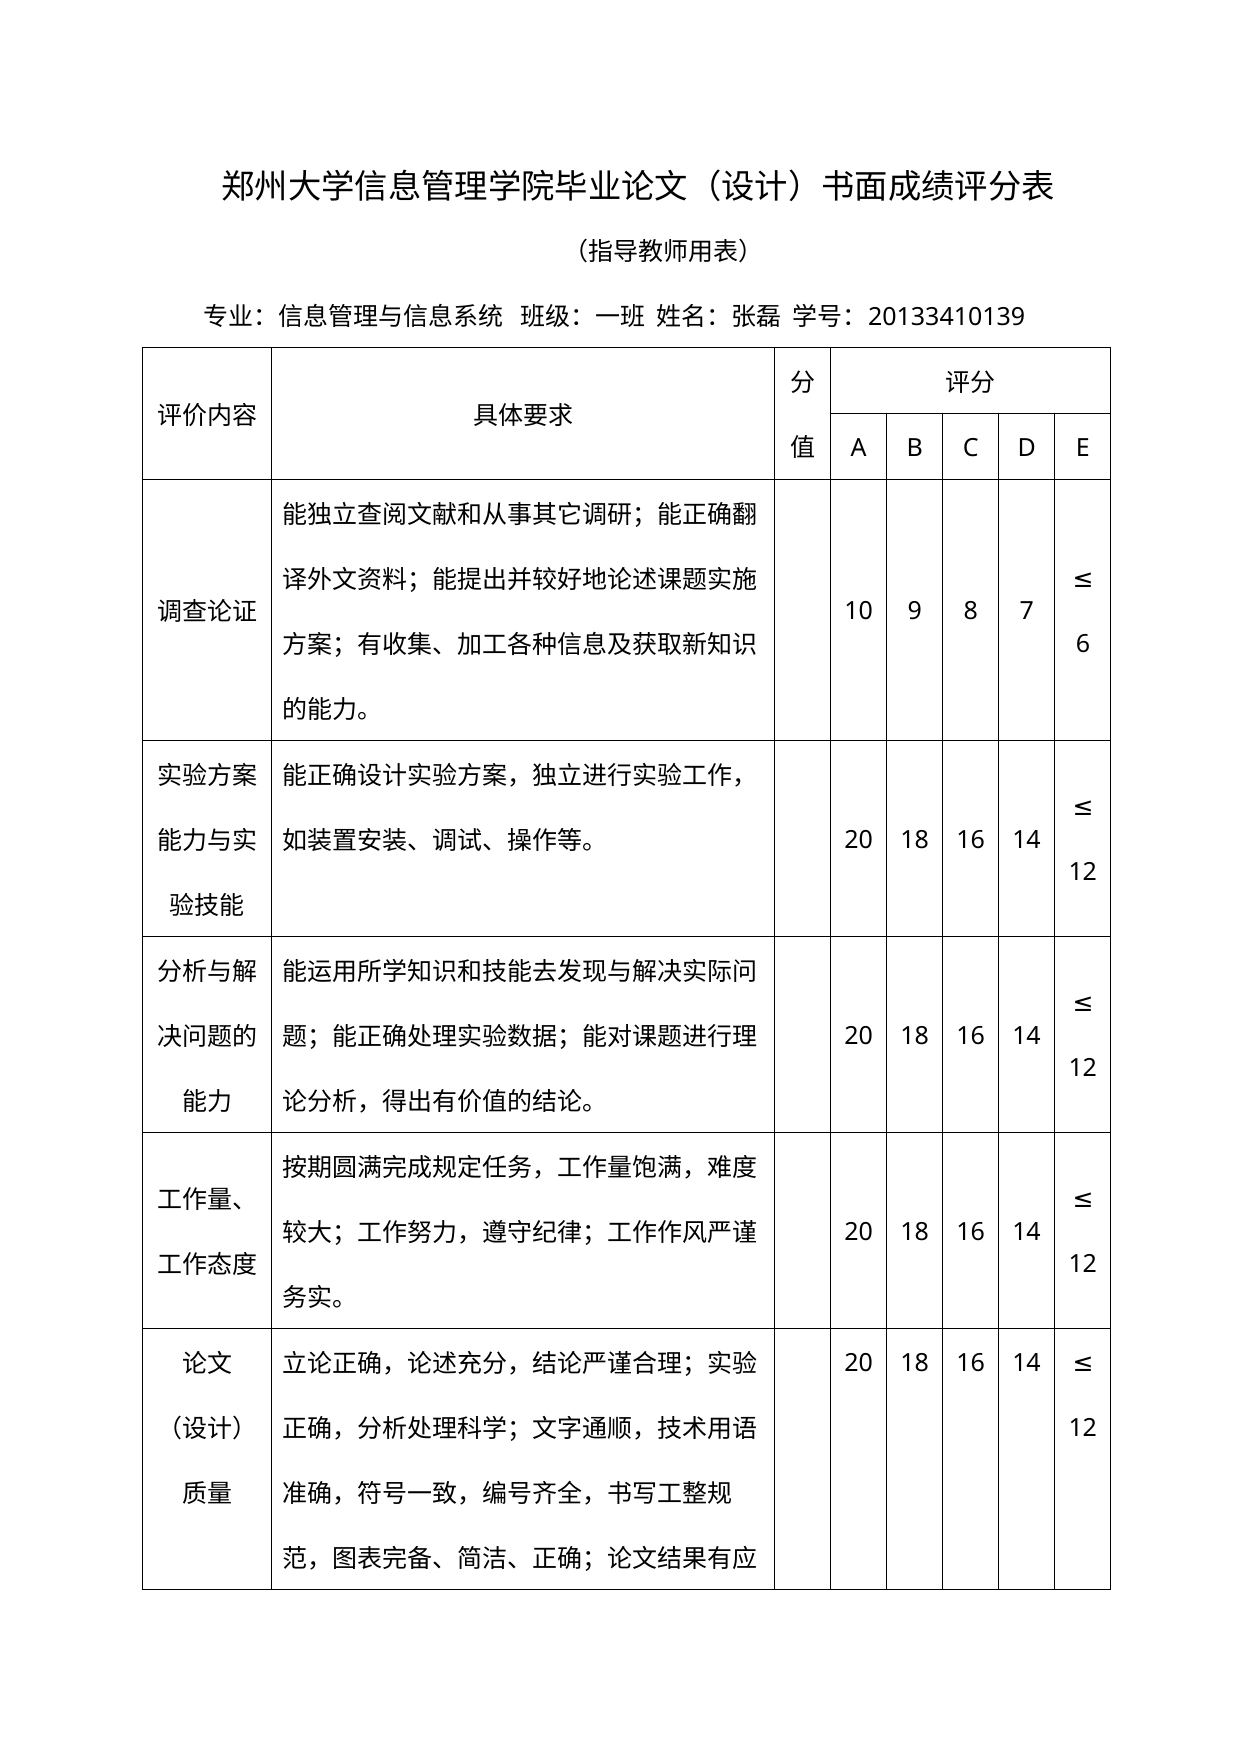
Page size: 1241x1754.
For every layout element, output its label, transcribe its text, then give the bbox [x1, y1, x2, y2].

table_cell 论文 （设计）质量 [143, 1329, 271, 1589]
table_cell 16 [943, 741, 998, 936]
table_cell 18 [887, 1329, 942, 1589]
table_cell D [999, 414, 1054, 479]
table_cell 8 [943, 480, 998, 740]
table_cell 工作量、工作态度 [143, 1133, 271, 1328]
table_cell [775, 480, 830, 740]
table_header 评价内容 [143, 348, 271, 479]
table_cell 能独立查阅文献和从事其它调研；能正确翻译外文资料；能提出并较好地论述课题实施方案；有收集、加工各种信息及获取新知识的能力。 [272, 480, 774, 740]
text 郑州大学信息管理学院毕业论文（设计）书面成绩评分表 [153, 152, 1122, 217]
table_header 分值 [775, 348, 830, 479]
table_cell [272, 1329, 774, 1589]
table_cell [775, 937, 830, 1132]
table_cell C [943, 414, 998, 479]
table_cell 能运用所学知识和技能去发现与解决实际问题；能正确处理实验数据；能对课题进行理论分析，得出有价值的结论。 [272, 937, 774, 1132]
table_cell 调查论证 [143, 480, 271, 740]
table_cell [775, 1133, 830, 1328]
table_cell ≤ 12 [1055, 1329, 1110, 1589]
table_cell 18 [887, 937, 942, 1132]
table_header 具体要求 [272, 348, 774, 479]
table_cell 20 [831, 741, 886, 936]
table_cell 实验方案能力与实验技能 [143, 741, 271, 936]
table_cell 分析与解决问题的能力 [143, 937, 271, 1132]
table_cell [775, 741, 830, 936]
table_cell 16 [943, 937, 998, 1132]
table_cell 20 [831, 1329, 886, 1589]
text （指导教师用表） [153, 217, 1122, 282]
table_cell 10 [831, 480, 886, 740]
table_cell 16 [943, 1329, 998, 1589]
table_cell 20 [831, 1133, 886, 1328]
table_cell 按期圆满完成规定任务，工作量饱满，难度较大；工作努力，遵守纪律；工作作风严谨务实。 [272, 1133, 774, 1328]
table_cell E [1055, 414, 1110, 479]
table_cell [775, 1329, 830, 1589]
table_cell 9 [887, 480, 942, 740]
table_cell 14 [999, 1329, 1054, 1589]
table_cell 18 [887, 741, 942, 936]
table_cell 18 [887, 1133, 942, 1328]
table_cell 7 [999, 480, 1054, 740]
table_cell B [887, 414, 942, 479]
table_cell ≤6 [1055, 480, 1110, 740]
table_cell A [831, 414, 886, 479]
table_cell 20 [831, 937, 886, 1132]
table_cell 14 [999, 1133, 1054, 1328]
table_cell 14 [999, 741, 1054, 936]
table_cell ≤ 12 [1055, 937, 1110, 1132]
table_cell 16 [943, 1133, 998, 1328]
text 专业：信息管理与信息系统 班级：一班 姓名：张磊 学号：20133410139 [153, 282, 1122, 347]
table_cell 14 [999, 937, 1054, 1132]
table_cell 能正确设计实验方案，独立进行实验工作，如装置安装、调试、操作等。 [272, 741, 774, 936]
table_header 评分 [831, 348, 1110, 413]
table_cell ≤ 12 [1055, 741, 1110, 936]
table_cell ≤ 12 [1055, 1133, 1110, 1328]
